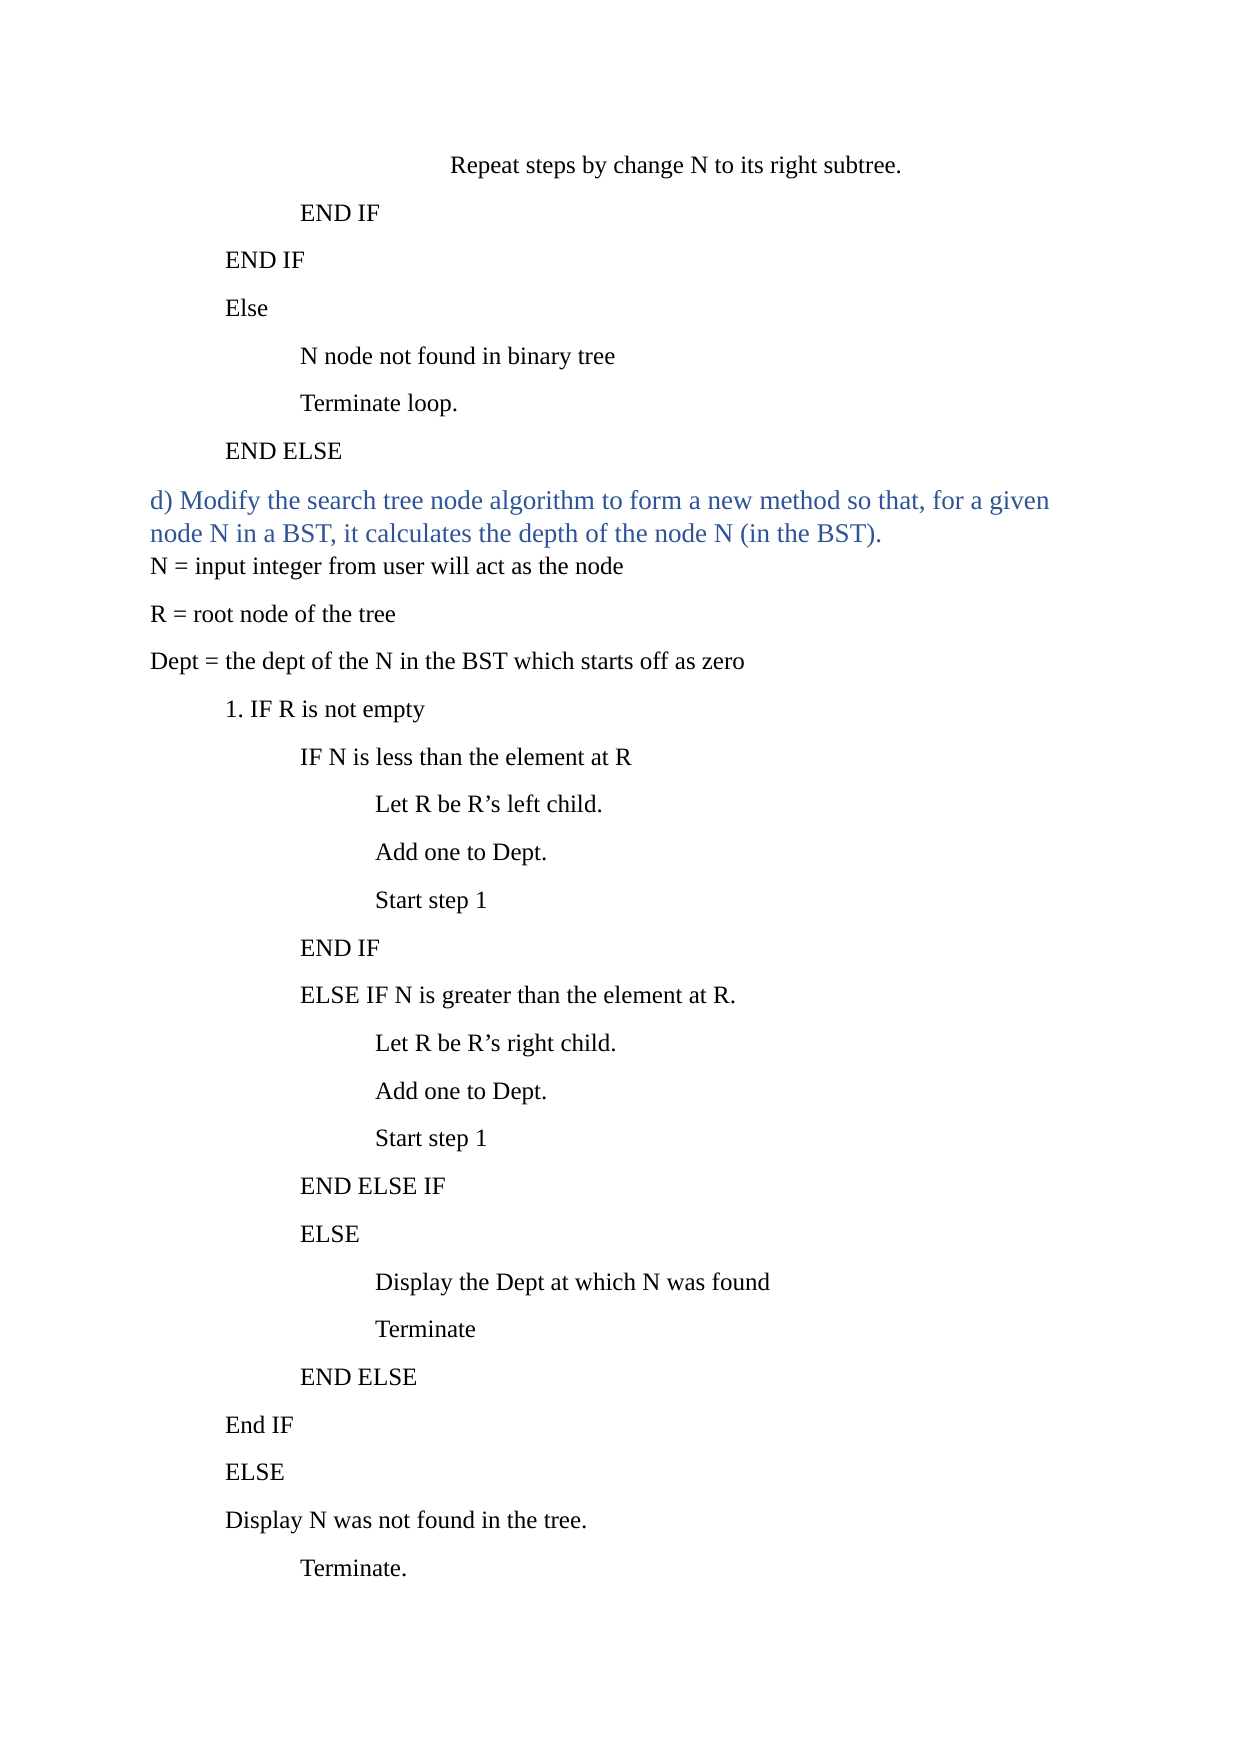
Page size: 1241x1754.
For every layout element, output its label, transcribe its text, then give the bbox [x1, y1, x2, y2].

text Repeat steps by change N to its right subtree. [375, 150, 1090, 179]
text ELSE [150, 1457, 1090, 1486]
text Let R be R’s left child. [150, 789, 1090, 818]
text Add one to Dept. [150, 837, 1090, 866]
text END ELSE IF [150, 1171, 1090, 1200]
text Terminate [150, 1314, 1090, 1343]
text Else [150, 293, 1090, 322]
text Add one to Dept. [150, 1076, 1090, 1104]
text END IF [150, 933, 1090, 961]
text Terminate. [150, 1553, 1090, 1582]
text 1. IF R is not empty [150, 694, 1090, 723]
text Start step 1 [150, 1123, 1090, 1152]
text N = input integer from user will act as the node [150, 551, 1090, 580]
text END IF [150, 198, 1090, 226]
text Let R be R’s right child. [150, 1028, 1090, 1057]
text END ELSE [150, 436, 1090, 465]
text END ELSE [150, 1362, 1090, 1391]
text R = root node of the tree [150, 599, 1090, 627]
text Start step 1 [300, 885, 1090, 914]
text End IF [150, 1410, 1090, 1438]
text Dept = the dept of the N in the BST which starts off as zero [150, 646, 1090, 675]
text Display the Dept at which N was found [150, 1267, 1090, 1295]
text ELSE IF N is greater than the element at R. [150, 980, 1090, 1009]
text END IF [150, 245, 1090, 274]
text N node not found in binary tree [150, 341, 1090, 369]
text Terminate loop. [150, 388, 1090, 417]
text Display N was not found in the tree. [150, 1505, 1090, 1534]
subtitle d) Modify the search tree node algorithm to form a new method so that, for a given node N in a BST, it calculates the depth of the node N (in the BST). [150, 484, 1090, 549]
text IF N is less than the element at R [150, 742, 1090, 771]
text ELSE [150, 1219, 1090, 1248]
